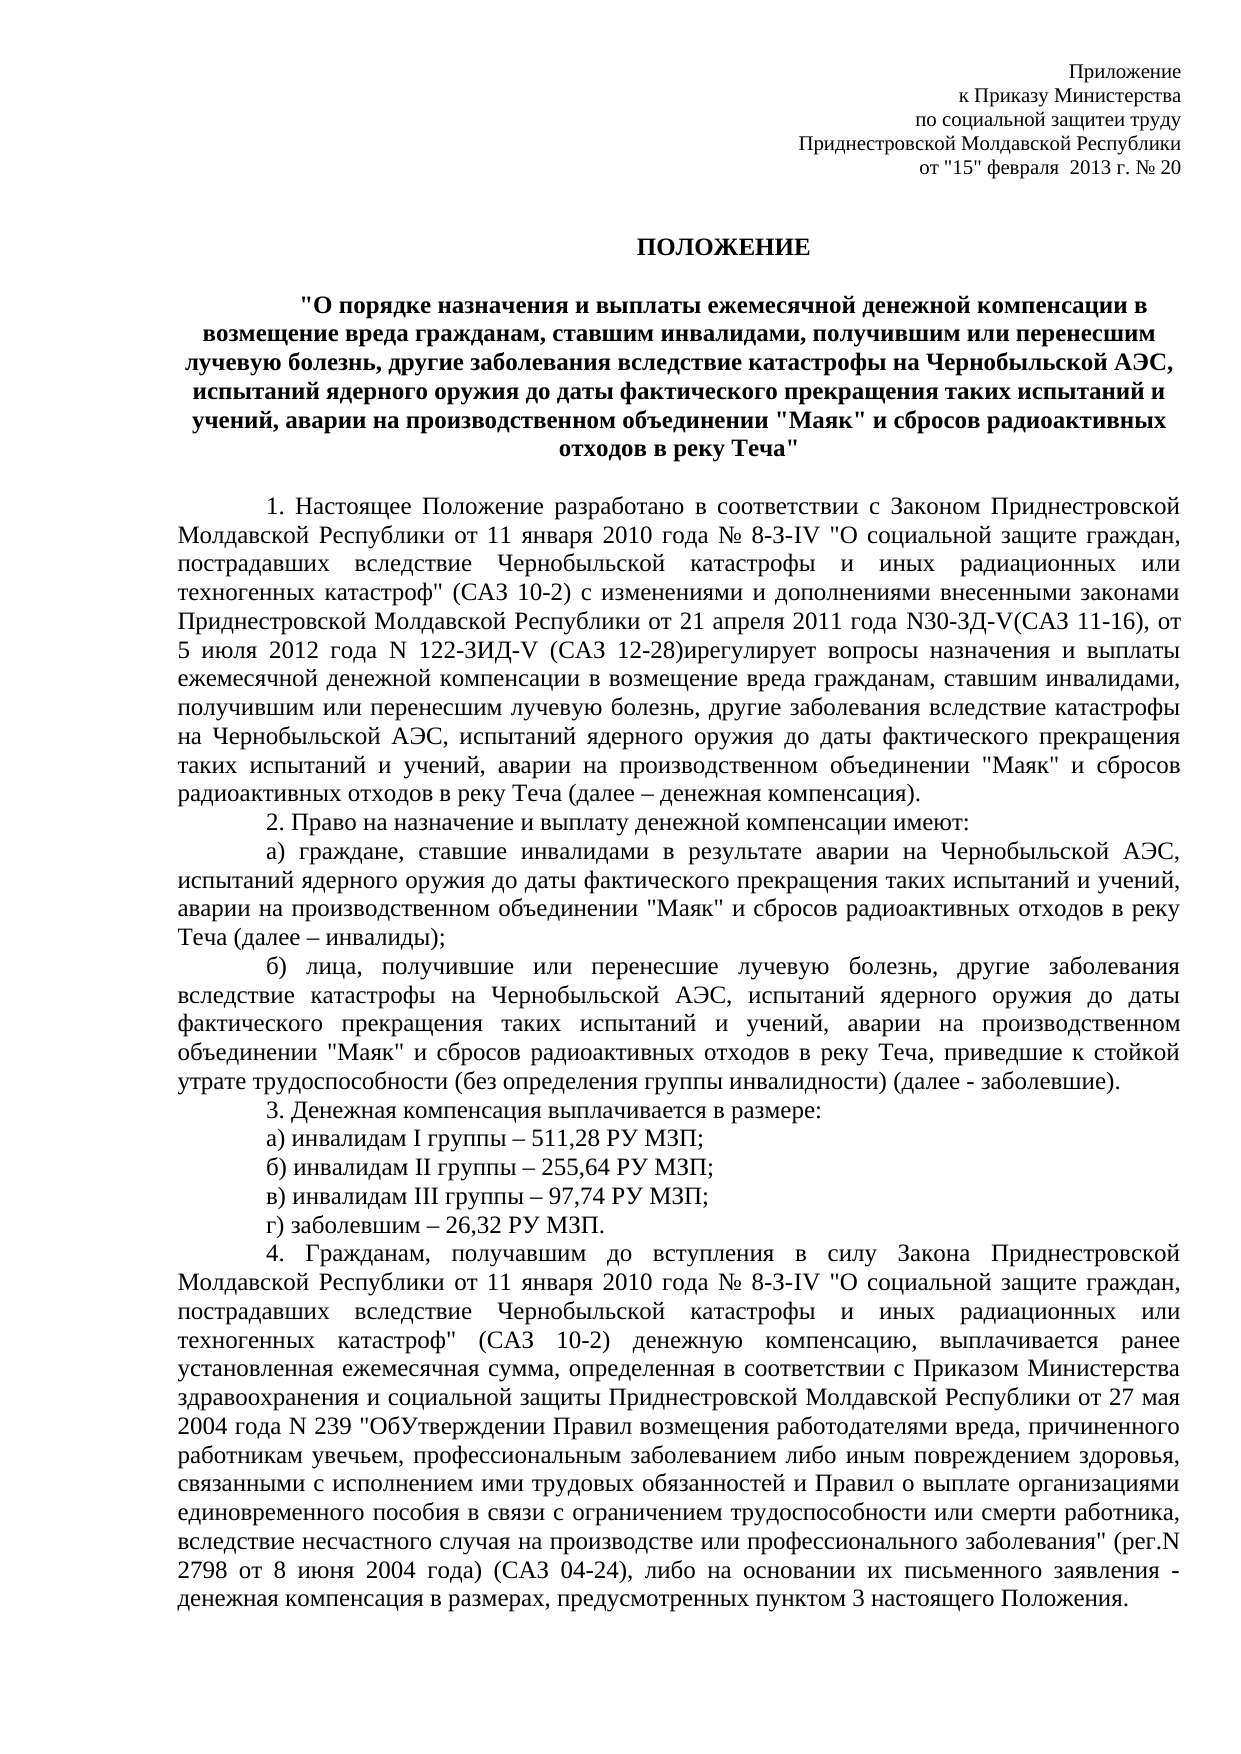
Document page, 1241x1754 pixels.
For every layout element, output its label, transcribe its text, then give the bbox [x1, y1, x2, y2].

text б) инвалидам II группы – 255,64 РУ МЗП; [177, 1152, 1181, 1181]
text б) лица, получившие или перенесшие лучевую болезнь, другие заболевания вследствие катастрофы на Чернобыльской АЭС, испытаний ядерного оружия до даты фактического прекращения таких испытаний и учений, аварии на производственном объединении "Маяк" и сбросов радиоактивных отходов в реку Теча, приведшие к стойкой утрате трудоспособности (без определения группы инвалидности) (далее - заболевшие). [177, 951, 1181, 1095]
text 1. Настоящее Положение разработано в соответствии с Законом Приднестровской Молдавской Республики от 11 января 2010 года № 8-З-IV "О социальной защите граждан, пострадавших вследствие Чернобыльской катастрофы и иных радиационных или техногенных катастроф" (САЗ 10-2) с изменениями и дополнениями внесенными законами Приднестровской Молдавской Республики от 21 апреля 2011 года N30-ЗД-V(САЗ 11-16), от 5 июля 2012 года N 122-ЗИД-V (САЗ 12-28)ирегулирует вопросы назначения и выплаты ежемесячной денежной компенсации в возмещение вреда гражданам, ставшим инвалидами, получившим или перенесшим лучевую болезнь, другие заболевания вследствие катастрофы на Чернобыльской АЭС, испытаний ядерного оружия до даты фактического прекращения таких испытаний и учений, аварии на производственном объединении "Маяк" и сбросов радиоактивных отходов в реку Теча (далее – денежная компенсация). [177, 491, 1181, 807]
text "О порядке назначения и выплаты ежемесячной денежной компенсации в возмещение вреда гражданам, ставшим инвалидами, получившим или перенесшим лучевую болезнь, другие заболевания вследствие катастрофы на Чернобыльской АЭС, испытаний ядерного оружия до даты фактического прекращения таких испытаний и учений, аварии на производственном объединении "Маяк" и сбросов радиоактивных отходов в реку Теча" [177, 290, 1181, 462]
text к Приказу Министерства [177, 83, 1181, 107]
text г) заболевшим – 26,32 РУ МЗП. [177, 1210, 1181, 1238]
text а) инвалидам I группы – 511,28 РУ МЗП; [177, 1123, 1181, 1152]
text ПОЛОЖЕНИЕ [177, 232, 1181, 261]
text 3. Денежная компенсация выплачивается в размере: [177, 1095, 1181, 1123]
text в) инвалидам III группы – 97,74 РУ МЗП; [177, 1181, 1181, 1210]
text 2. Право на назначение и выплату денежной компенсации имеют: [177, 807, 1181, 836]
text от "15" февраля 2013 г. № 20 [177, 155, 1181, 179]
text Приднестровской Молдавской Республики [177, 131, 1181, 155]
text по социальной защитеи труду [177, 107, 1181, 131]
text а) граждане, ставшие инвалидами в результате аварии на Чернобыльской АЭС, испытаний ядерного оружия до даты фактического прекращения таких испытаний и учений, аварии на производственном объединении "Маяк" и сбросов радиоактивных отходов в реку Теча (далее – инвалиды); [177, 836, 1181, 951]
text 4. Гражданам, получавшим до вступления в силу Закона Приднестровской Молдавской Республики от 11 января 2010 года № 8-З-IV "О социальной защите граждан, пострадавших вследствие Чернобыльской катастрофы и иных радиационных или техногенных катастроф" (САЗ 10-2) денежную компенсацию, выплачивается ранее установленная ежемесячная сумма, определенная в соответствии с Приказом Министерства здравоохранения и социальной защиты Приднестровской Молдавской Республики от 27 мая 2004 года N 239 "ОбУтверждении Правил возмещения работодателями вреда, причиненного работникам увечьем, профессиональным заболеванием либо иным повреждением здоровья, связанными с исполнением ими трудовых обязанностей и Правил о выплате организациями единовременного пособия в связи с ограничением трудоспособности или смерти работника, вследствие несчастного случая на производстве или профессионального заболевания" (рег.N 2798 от 8 июня 2004 года) (САЗ 04-24), либо на основании их письменного заявления - денежная компенсация в размерах, предусмотренных пунктом 3 настоящего Положения. [177, 1238, 1181, 1612]
text Приложение [177, 59, 1181, 83]
